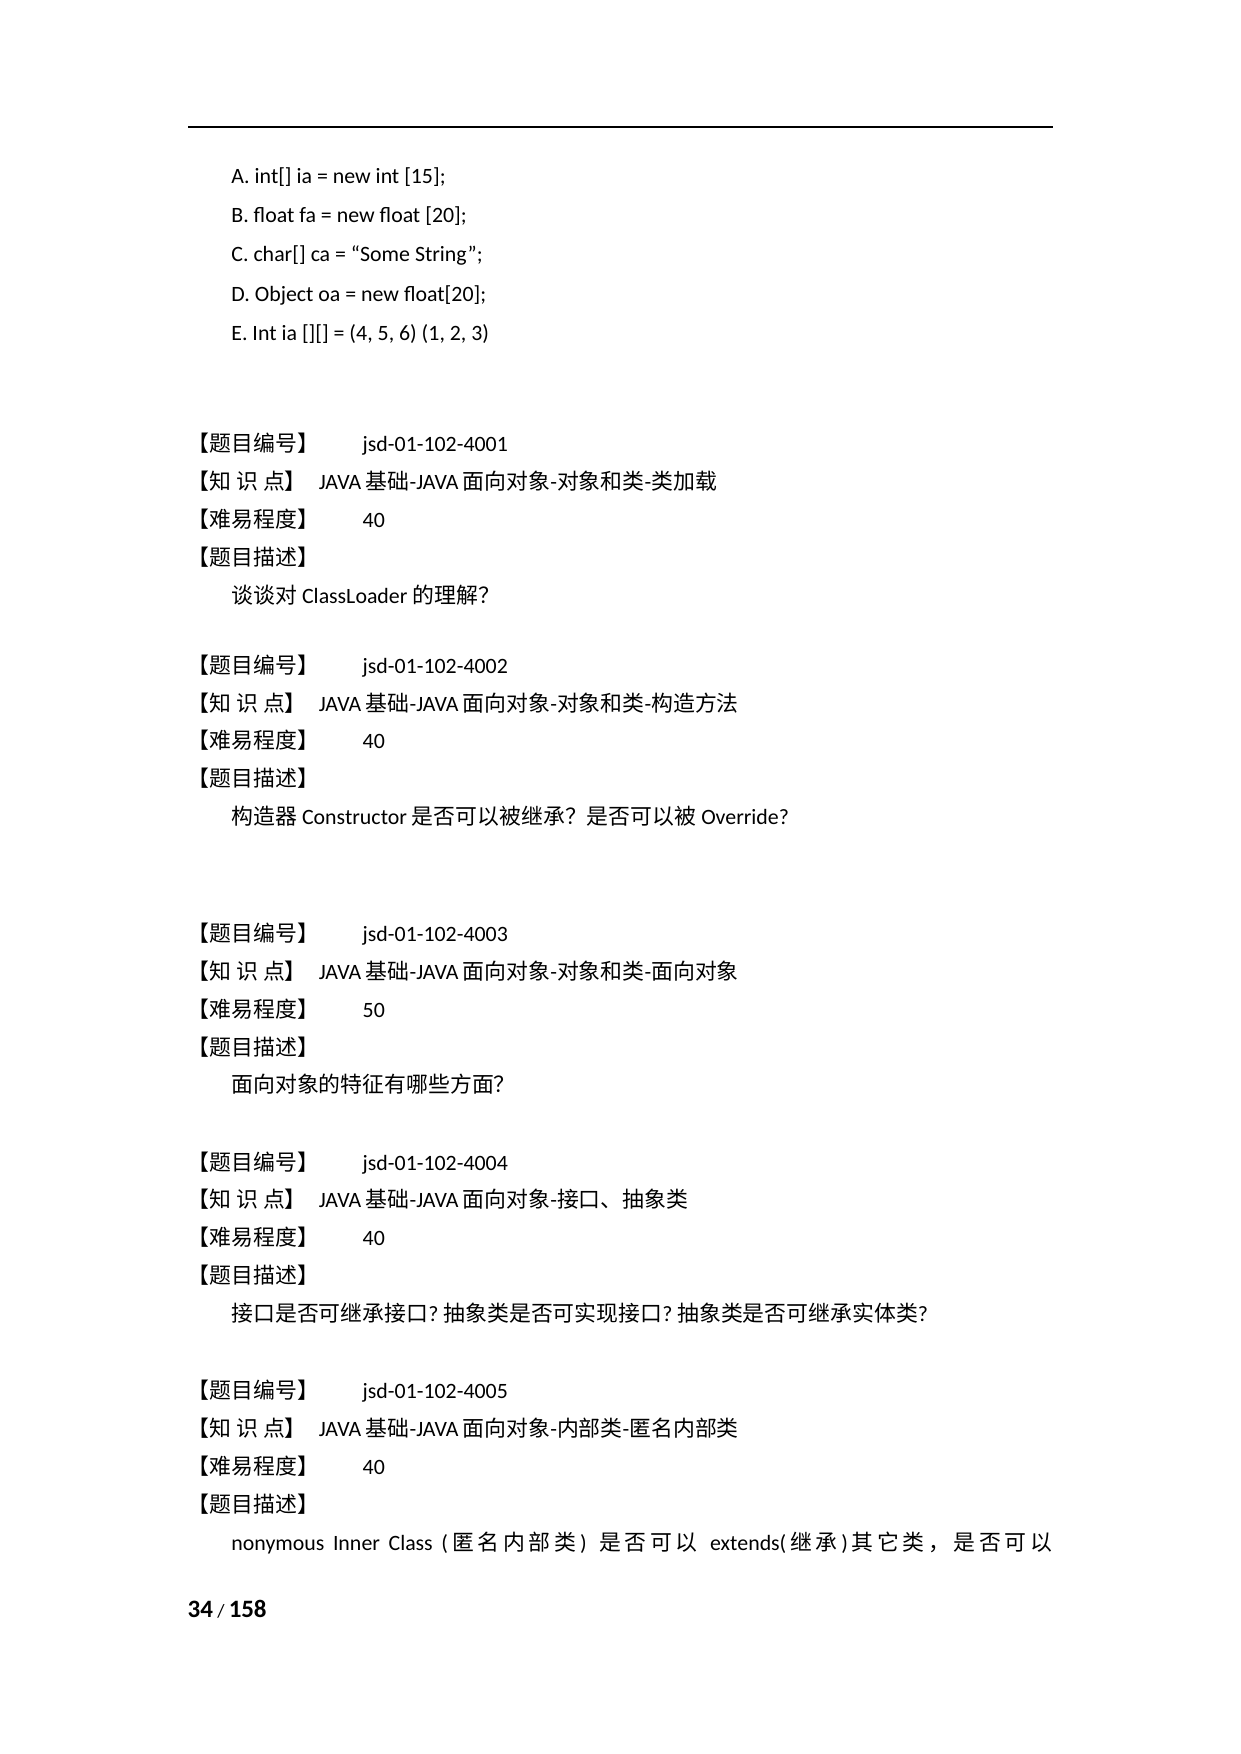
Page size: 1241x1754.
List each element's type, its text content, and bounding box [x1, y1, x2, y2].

text 【知 识 点】 JAVA基础-JAVA面向对象-对象和类-面向对象 [187, 954, 1053, 985]
text 【题目编号】 jsd-01-102-4002 [187, 648, 1053, 679]
text 【难易程度】 50 [187, 992, 1053, 1023]
text 【知 识 点】 JAVA基础-JAVA面向对象-对象和类-类加载 [187, 464, 1053, 496]
text A. int[] ia = new int [15]; [187, 158, 1053, 192]
text 【题目描述】 [187, 1487, 1053, 1519]
text 【题目描述】 [187, 540, 1053, 571]
text 【题目编号】 jsd-01-102-4003 [187, 916, 1053, 947]
text 【难易程度】 40 [187, 1449, 1053, 1481]
text 【难易程度】 40 [187, 1220, 1053, 1252]
text C. char[] ca = “Some String”; [187, 237, 1053, 271]
text E. Int ia [][] = (4, 5, 6) (1, 2, 3) [187, 316, 1053, 349]
text B. float fa = new float [20]; [187, 198, 1053, 232]
text 【题目描述】 [187, 761, 1053, 793]
text 接口是否可继承接口? 抽象类是否可实现接口? 抽象类是否可继承实体类? [187, 1296, 1053, 1328]
text D. Object oa = new float[20]; [187, 276, 1053, 310]
text 【知 识 点】 JAVA基础-JAVA面向对象-内部类-匿名内部类 [187, 1411, 1053, 1443]
text 【题目编号】 jsd-01-102-4001 [187, 426, 1053, 458]
text 谈谈对 ClassLoader 的理解？ [187, 578, 1053, 609]
text 【难易程度】 40 [187, 502, 1053, 533]
text 【知 识 点】 JAVA基础-JAVA面向对象-对象和类-构造方法 [187, 686, 1053, 717]
text 构造器 Constructor 是否可以被继承？是否可以被 Override? [187, 799, 1053, 831]
text 【题目描述】 [187, 1029, 1053, 1061]
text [187, 1525, 1053, 1557]
text 【知 识 点】 JAVA基础-JAVA面向对象-接口、抽象类 [187, 1182, 1053, 1214]
text 【题目描述】 [187, 1258, 1053, 1290]
text 【题目编号】 jsd-01-102-4005 [187, 1373, 1053, 1405]
text 面向对象的特征有哪些方面？ [187, 1067, 1053, 1099]
text 【难易程度】 40 [187, 723, 1053, 755]
text 【题目编号】 jsd-01-102-4004 [187, 1144, 1053, 1176]
